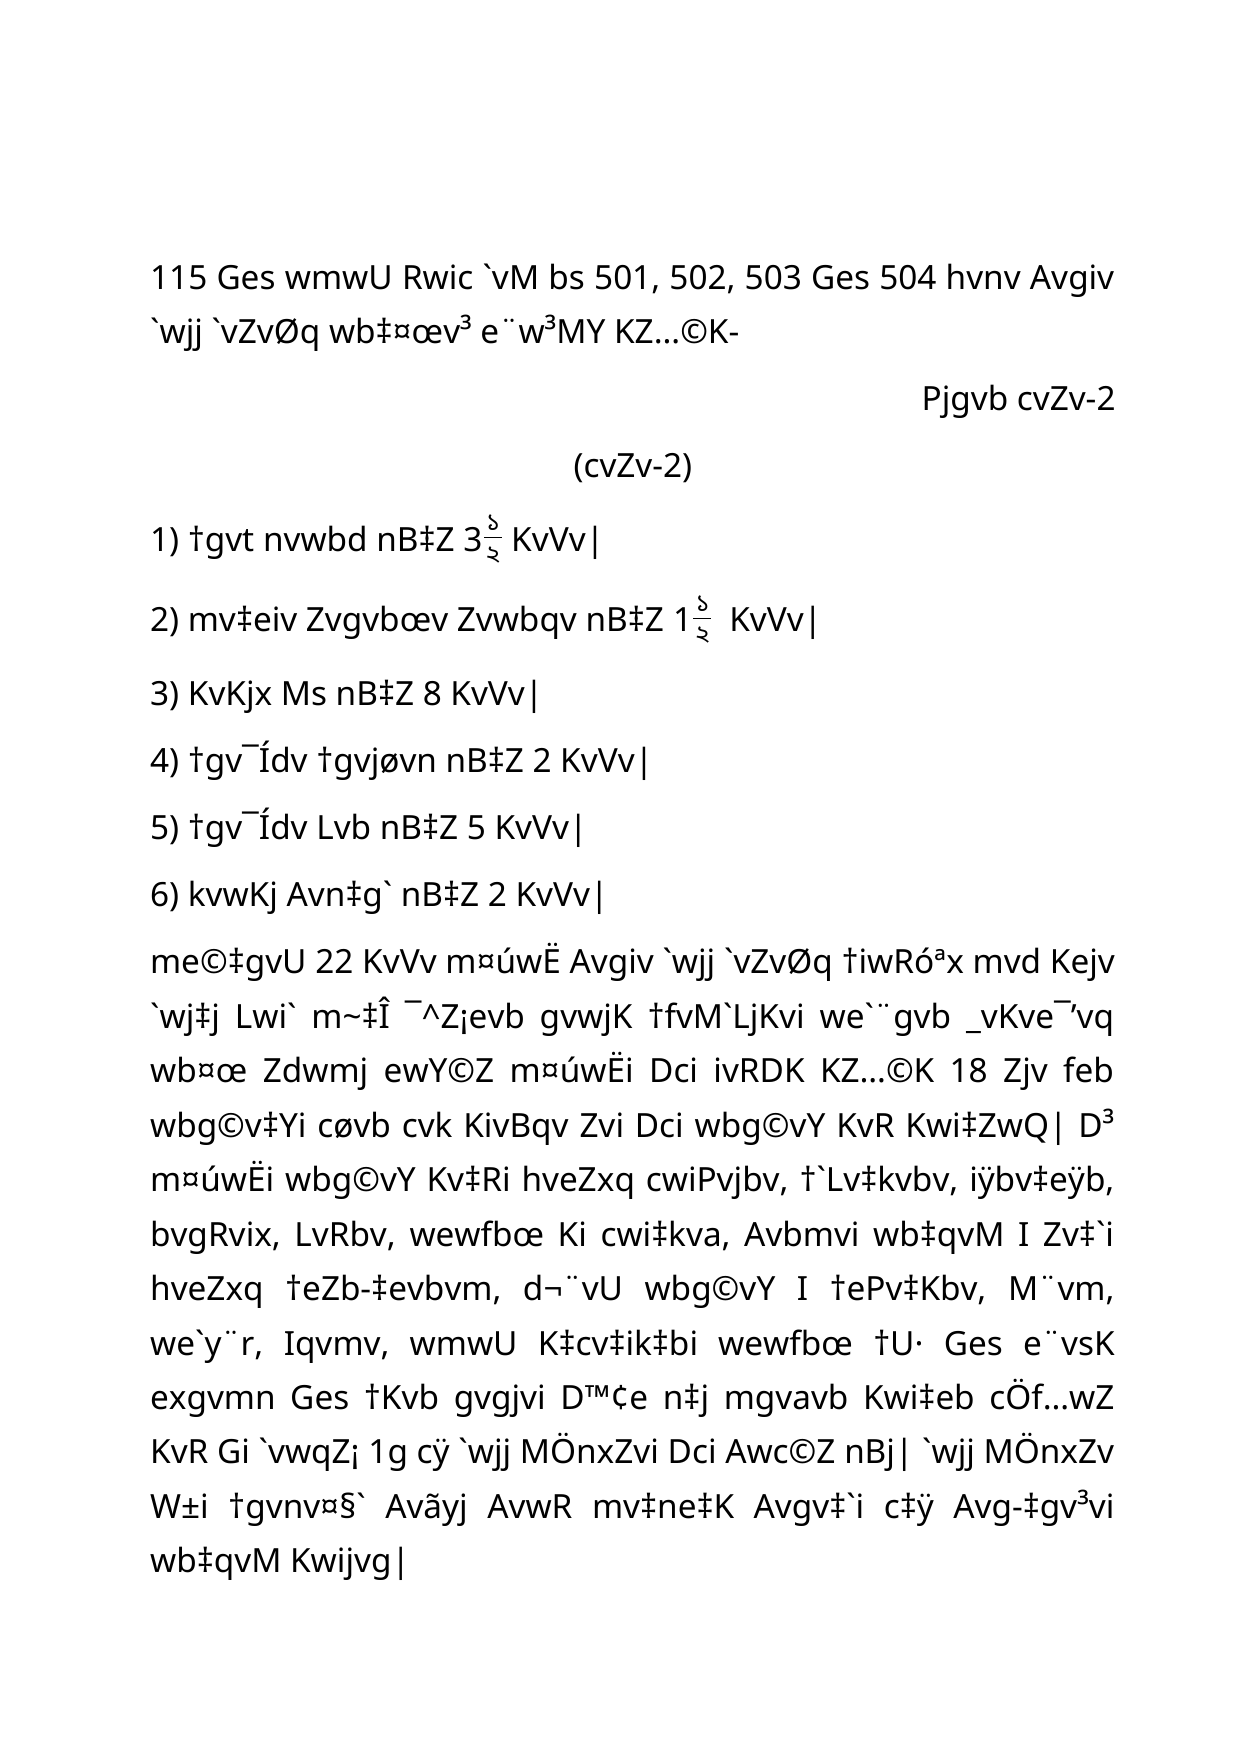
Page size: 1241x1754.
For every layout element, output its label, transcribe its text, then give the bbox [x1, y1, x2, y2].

text 2) mv‡eiv Zvgvbœv Zvwbqv nB‡Z 1 KvVv| [150, 589, 1115, 648]
text Pjgvb cvZv-2 [150, 375, 1115, 420]
text 1) †gvt nvwbd nB‡Z 3 KvVv| [150, 509, 1115, 568]
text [150, 253, 1115, 353]
text 3) KvKjx Ms nB‡Z 8 KvVv| [150, 670, 1115, 715]
text me©‡gvU 22 KvVv m¤úwË Avgiv `wjj `vZvØq †iwRóªx mvd Kejv `wj‡j Lwi` m~‡Î ¯^Z¡evb gvwjK †fvM`LjKvi we`¨gvb _vKve¯’vq wb¤œ Zdwmj ewY©Z m¤úwËi Dci ivRDK KZ…©K 18 Zjv feb wbg©v‡Yi cøvb cvk KivBqv Zvi Dci wbg©vY KvR Kwi‡ZwQ| D³ m¤úwËi wbg©vY Kv‡Ri hveZxq cwiPvjbv, †`Lv‡kvbv, iÿbv‡eÿb, bvgRvix, LvRbv, wewfbœ Ki cwi‡kva, Avbmvi wb‡qvM I Zv‡`i hveZxq †eZb-‡evbvm, d¬¨vU wbg©vY I †ePv‡Kbv, M¨vm, we`y¨r, Iqvmv, wmwU K‡cv‡ik‡bi wewfbœ †U· Ges e¨vsK exgvmn Ges †Kvb gvgjvi D™¢e n‡j mgvavb Kwi‡eb cÖf…wZ KvR Gi `vwqZ¡ 1g cÿ `wjj MÖnxZvi Dci Awc©Z nBj| `wjj MÖnxZv W±i †gvnv¤§` Avãyj AvwR mv‡ne‡K Avgv‡`i c‡ÿ Avg-‡gv³vi wb‡qvM Kwijvg| [150, 938, 1115, 1583]
text (cvZv-2) [150, 442, 1115, 487]
text 6) kvwKj Avn‡g` nB‡Z 2 KvVv| [150, 871, 1115, 916]
text 4) †gv¯Ídv †gvjøvn nB‡Z 2 KvVv| [150, 737, 1115, 782]
text 5) †gv¯Ídv Lvb nB‡Z 5 KvVv| [150, 804, 1115, 849]
